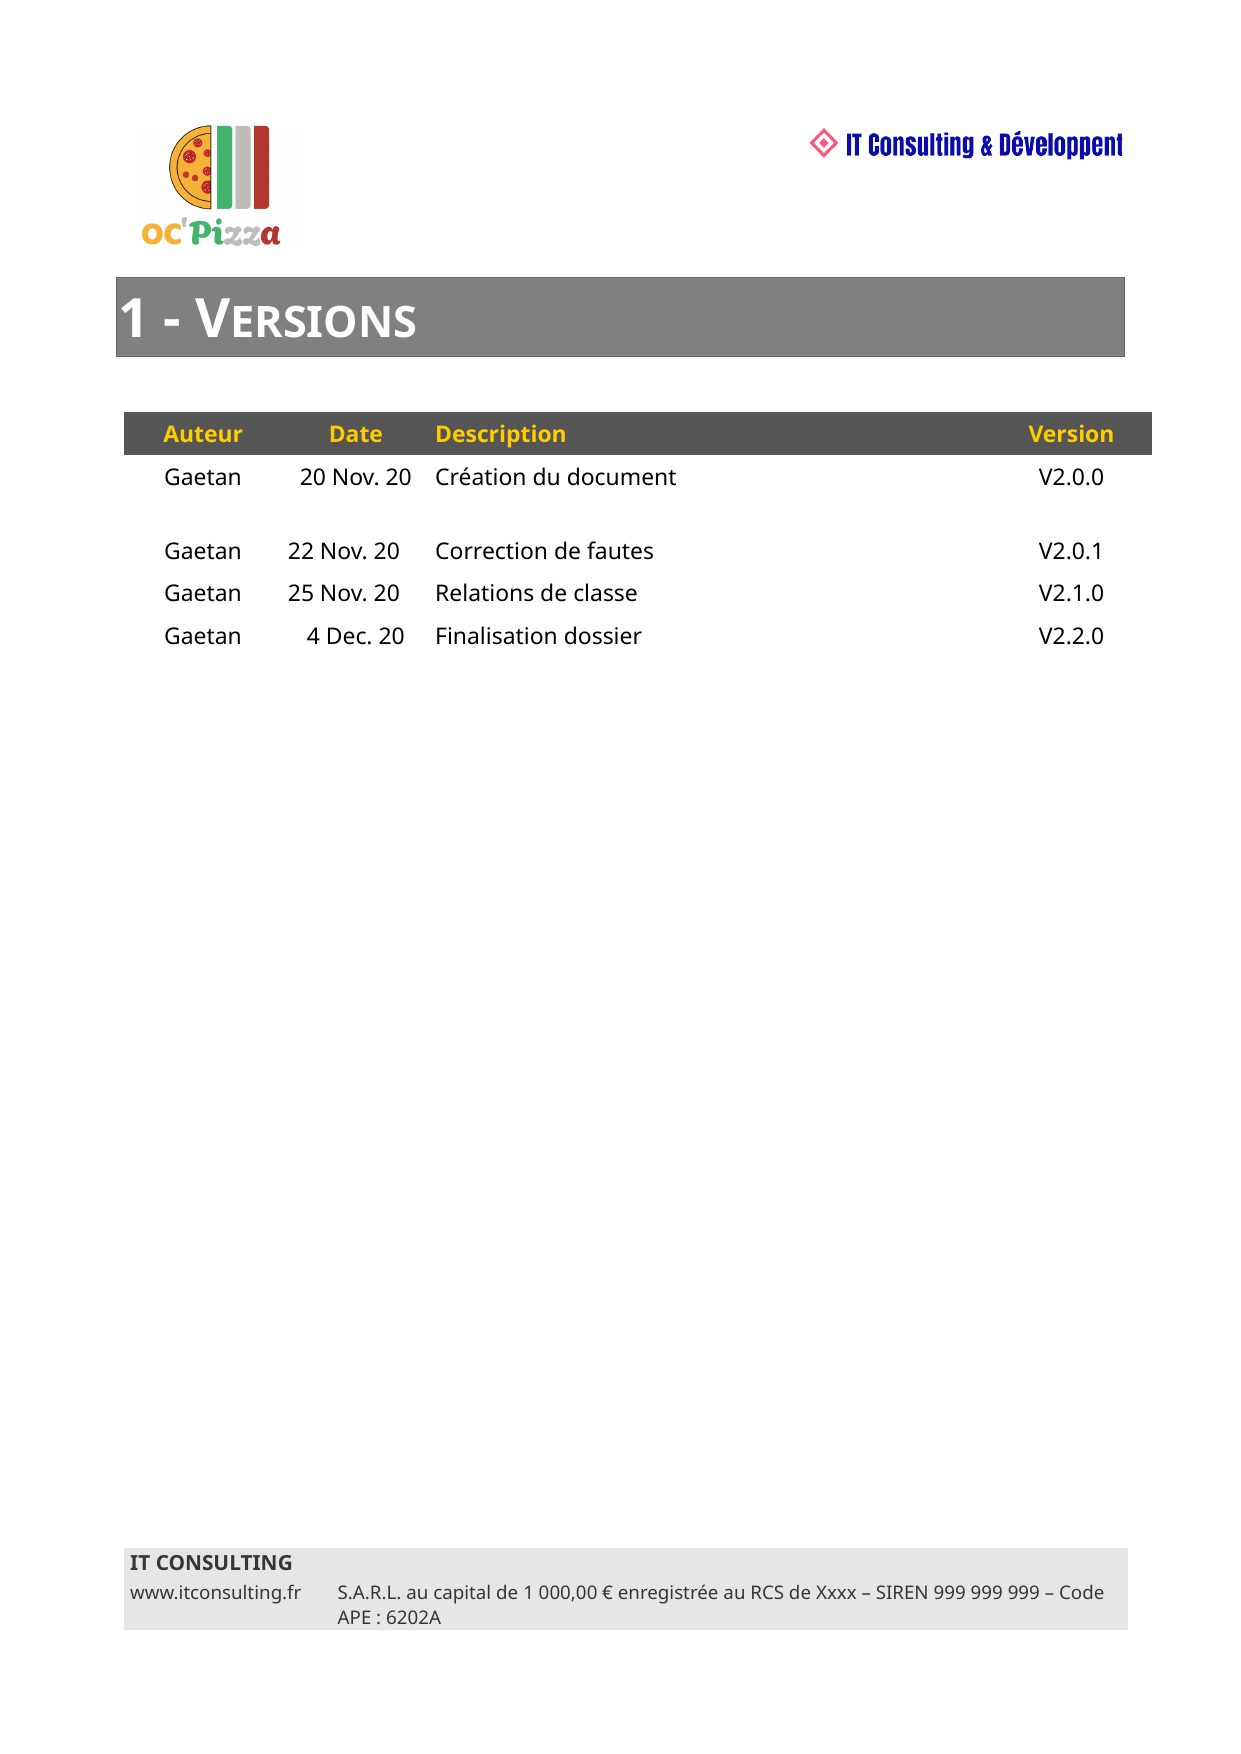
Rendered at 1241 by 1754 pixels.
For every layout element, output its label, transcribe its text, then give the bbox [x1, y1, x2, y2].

table_cell 20 Nov. 20 [282, 455, 429, 529]
table_cell Gaetan [124, 572, 282, 614]
table_cell Gaetan [124, 455, 282, 529]
picture [809, 123, 1123, 162]
table_cell Correction de fautes [429, 529, 990, 572]
table_cell V2.2.0 [990, 614, 1152, 657]
table_cell Relations de classe [429, 572, 990, 614]
table_header Description [429, 412, 990, 455]
picture [129, 123, 309, 248]
table_header Version [990, 412, 1152, 455]
table_cell Gaetan [124, 614, 282, 657]
table_cell V2.0.1 [990, 529, 1152, 572]
subtitle Versions [117, 278, 1124, 356]
table_cell V2.1.0 [990, 572, 1152, 614]
table_cell Gaetan [124, 529, 282, 572]
table_cell 22 Nov. 20 [282, 529, 429, 572]
table_cell Création du document [429, 455, 990, 529]
table_cell Finalisation dossier [429, 614, 990, 657]
table_header Auteur [124, 412, 282, 455]
table_cell 25 Nov. 20 [282, 572, 429, 614]
table_header Date [282, 412, 429, 455]
table_cell V2.0.0 [990, 455, 1152, 529]
table_cell 4 Dec. 20 [282, 614, 429, 657]
